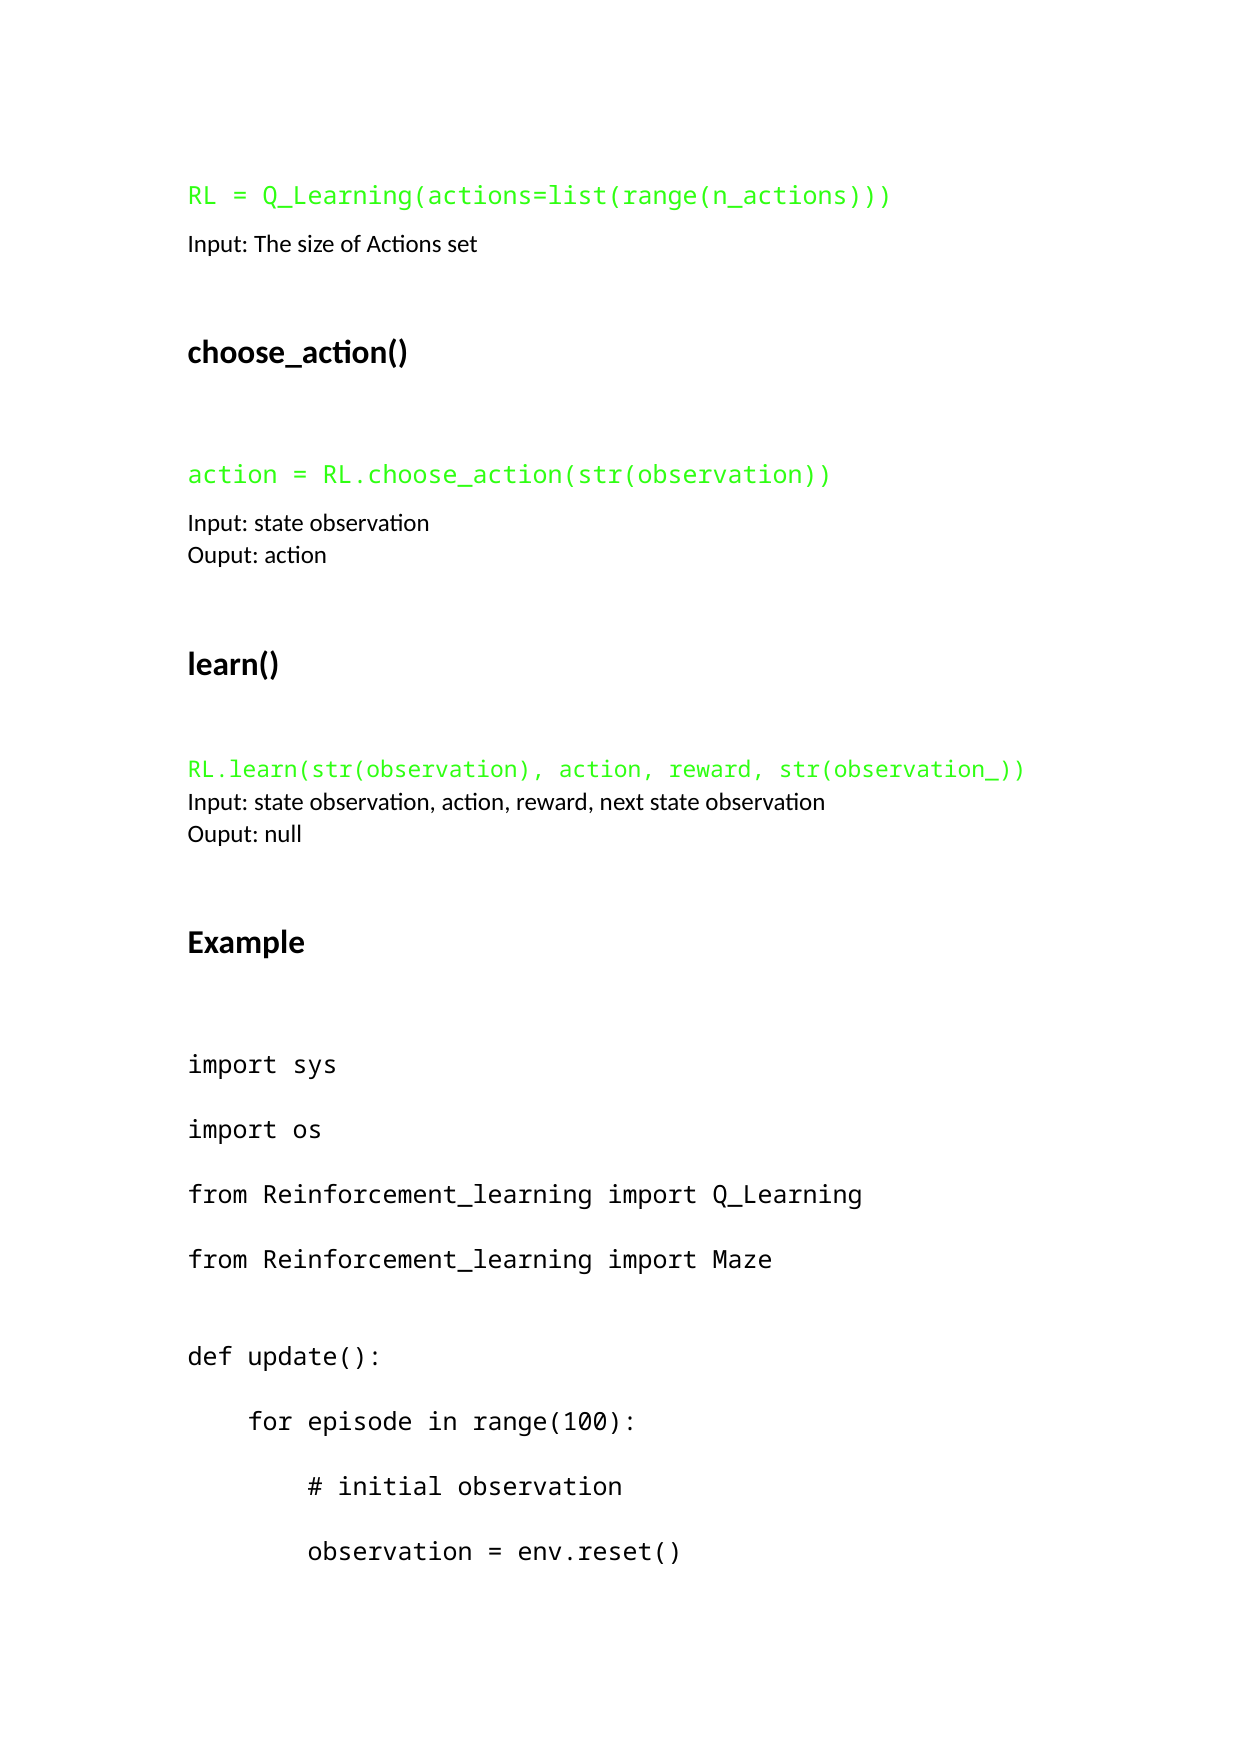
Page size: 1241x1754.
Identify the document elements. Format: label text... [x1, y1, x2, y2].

subtitle Example [187, 909, 1053, 974]
subtitle learn() [187, 630, 1053, 695]
text Ouput: null [187, 817, 1053, 850]
text Input: The size of Actions set [187, 227, 1053, 259]
text Input: state observation [187, 506, 1053, 538]
text RL.learn(str(observation), action, reward, str(observation_)) [187, 752, 1053, 785]
text import sys [187, 1031, 1053, 1096]
text from Reinforcement_learning import Q_Learning [187, 1161, 1053, 1226]
text import os [187, 1096, 1053, 1161]
text RL = Q_Learning(actions=list(range(n_actions))) [187, 162, 1053, 227]
text for episode in range(100): [187, 1388, 1053, 1453]
text from Reinforcement_learning import Maze [187, 1226, 1053, 1291]
text # initial observation [187, 1453, 1053, 1518]
text Input: state observation, action, reward, next state observation [187, 785, 1053, 817]
text Ouput: action [187, 538, 1053, 571]
text observation = env.reset() [187, 1518, 1053, 1583]
text def update(): [187, 1323, 1053, 1388]
text action = RL.choose_action(str(observation)) [187, 441, 1053, 506]
subtitle choose_action() [187, 319, 1053, 384]
